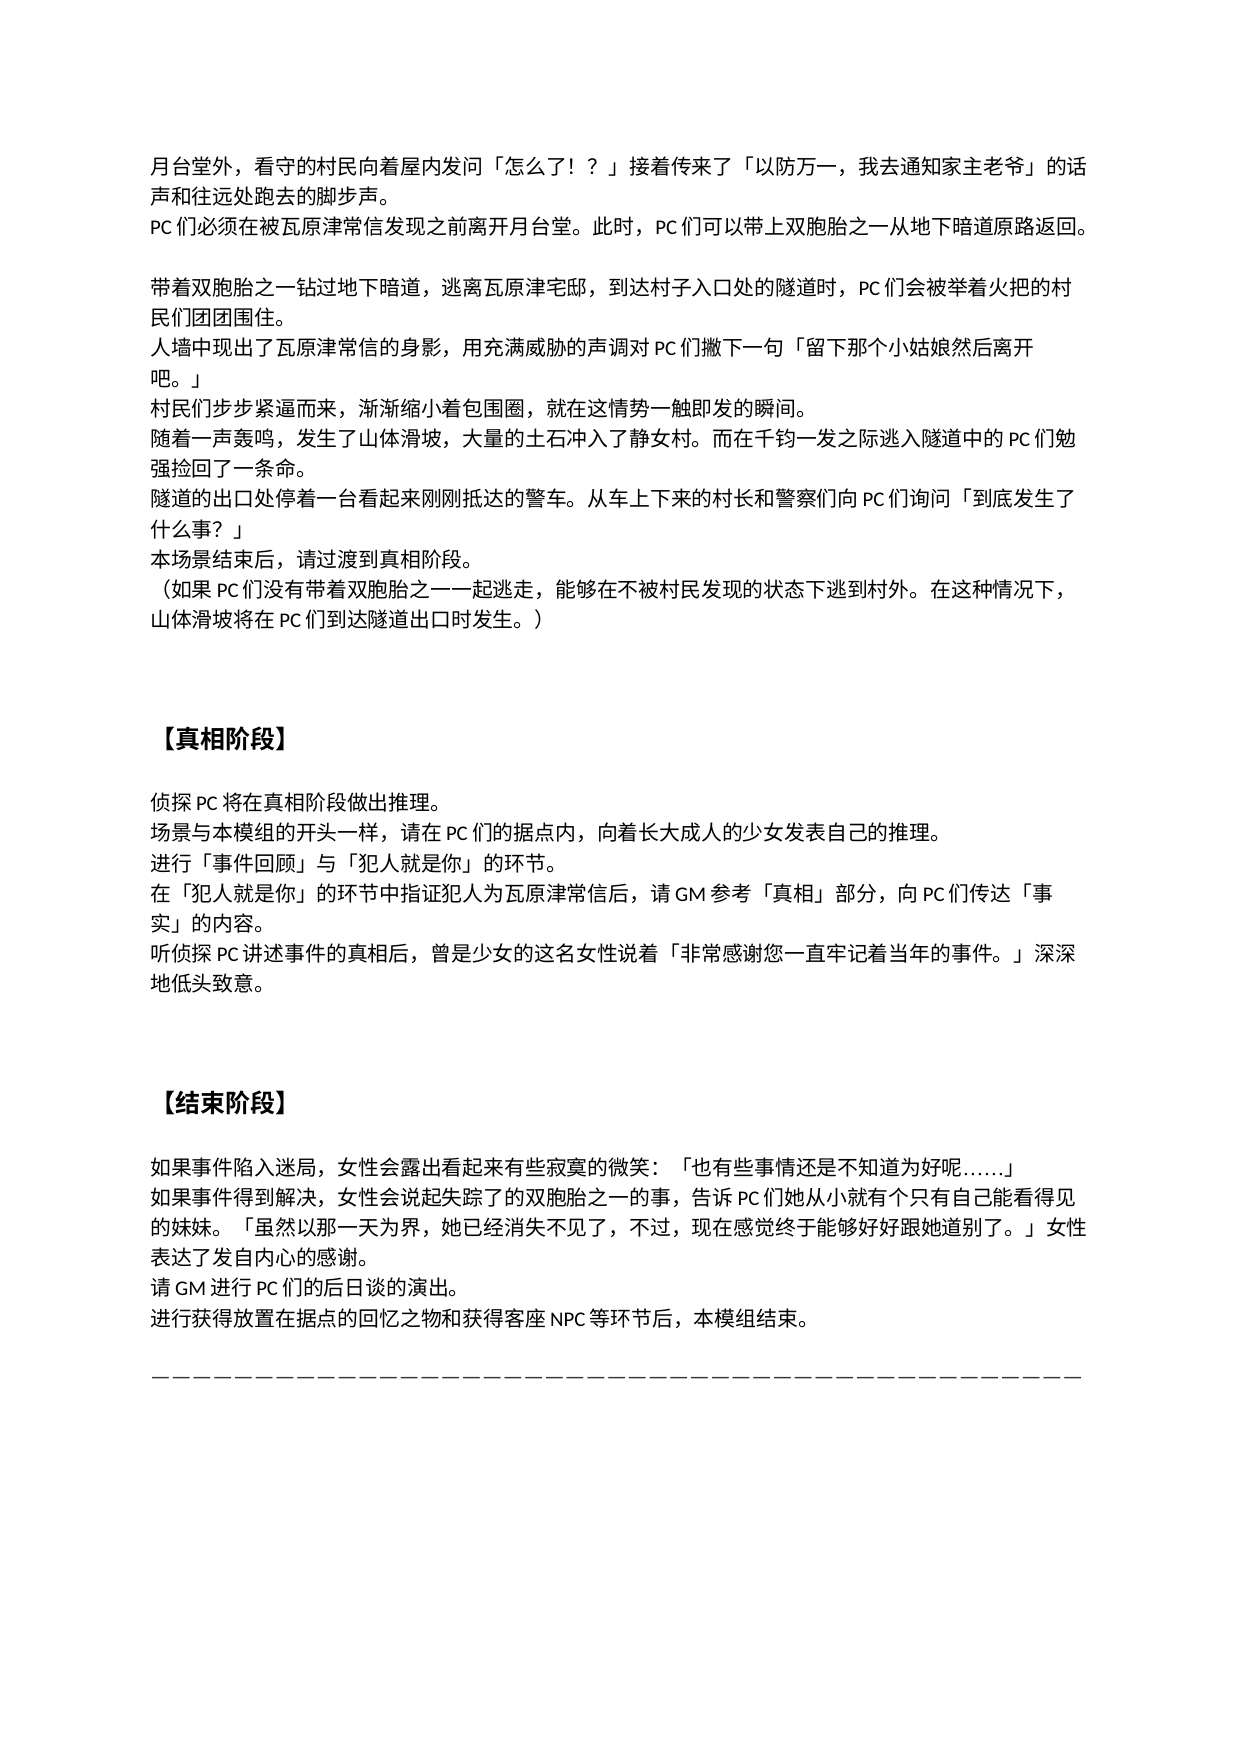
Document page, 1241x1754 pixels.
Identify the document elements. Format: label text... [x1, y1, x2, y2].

text 带着双胞胎之一钻过地下暗道，逃离瓦原津宅邸，到达村子入口处的隧道时，PC们会被举着火把的村民们团团围住。 [150, 271, 1090, 332]
text 如果事件得到解决，女性会说起失踪了的双胞胎之一的事，告诉PC们她从小就有个只有自己能看得见的妹妹。「虽然以那一天为界，她已经消失不见了，不过，现在感觉终于能够好好跟她道别了。」女性表达了发自内心的感谢。 [150, 1181, 1090, 1272]
text 人墙中现出了瓦原津常信的身影，用充满威胁的声调对PC们撇下一句「留下那个小姑娘然后离开吧。」 [150, 332, 1090, 392]
text ————————————————————————————————————————————— [150, 1362, 1090, 1391]
text 隧道的出口处停着一台看起来刚刚抵达的警车。从车上下来的村长和警察们向PC们询问「到底发生了什么事？」 [150, 483, 1090, 543]
text 侦探PC将在真相阶段做出推理。 [150, 786, 1090, 817]
text 月台堂外，看守的村民向着屋内发问「怎么了！？」接着传来了「以防万一，我去通知家主老爷」的话声和往远处跑去的脚步声。 [150, 150, 1090, 210]
text 本场景结束后，请过渡到真相阶段。 [150, 543, 1090, 573]
text 进行「事件回顾」与「犯人就是你」的环节。 [150, 847, 1090, 877]
text 进行获得放置在据点的回忆之物和获得客座NPC等环节后，本模组结束。 [150, 1302, 1090, 1332]
text 村民们步步紧逼而来，渐渐缩小着包围圈，就在这情势一触即发的瞬间。 [150, 392, 1090, 422]
text 【结束阶段】 [150, 1084, 1090, 1120]
text 随着一声轰鸣，发生了山体滑坡，大量的土石冲入了静女村。而在千钧一发之际逃入隧道中的PC们勉强捡回了一条命。 [150, 422, 1090, 483]
text 听侦探PC讲述事件的真相后，曾是少女的这名女性说着「非常感谢您一直牢记着当年的事件。」深深地低头致意。 [150, 937, 1090, 998]
text 场景与本模组的开头一样，请在PC们的据点内，向着长大成人的少女发表自己的推理。 [150, 817, 1090, 847]
text （如果PC们没有带着双胞胎之一一起逃走，能够在不被村民发现的状态下逃到村外。在这种情况下，山体滑坡将在PC们到达隧道出口时发生。） [150, 573, 1090, 634]
text PC们必须在被瓦原津常信发现之前离开月台堂。此时，PC们可以带上双胞胎之一从地下暗道原路返回。 [150, 210, 1090, 241]
text 请GM进行PC们的后日谈的演出。 [150, 1272, 1090, 1302]
text 在「犯人就是你」的环节中指证犯人为瓦原津常信后，请GM参考「真相」部分，向PC们传达「事实」的内容。 [150, 877, 1090, 937]
text 如果事件陷入迷局，女性会露出看起来有些寂寞的微笑：「也有些事情还是不知道为好呢……」 [150, 1151, 1090, 1181]
text 【真相阶段】 [150, 720, 1090, 756]
